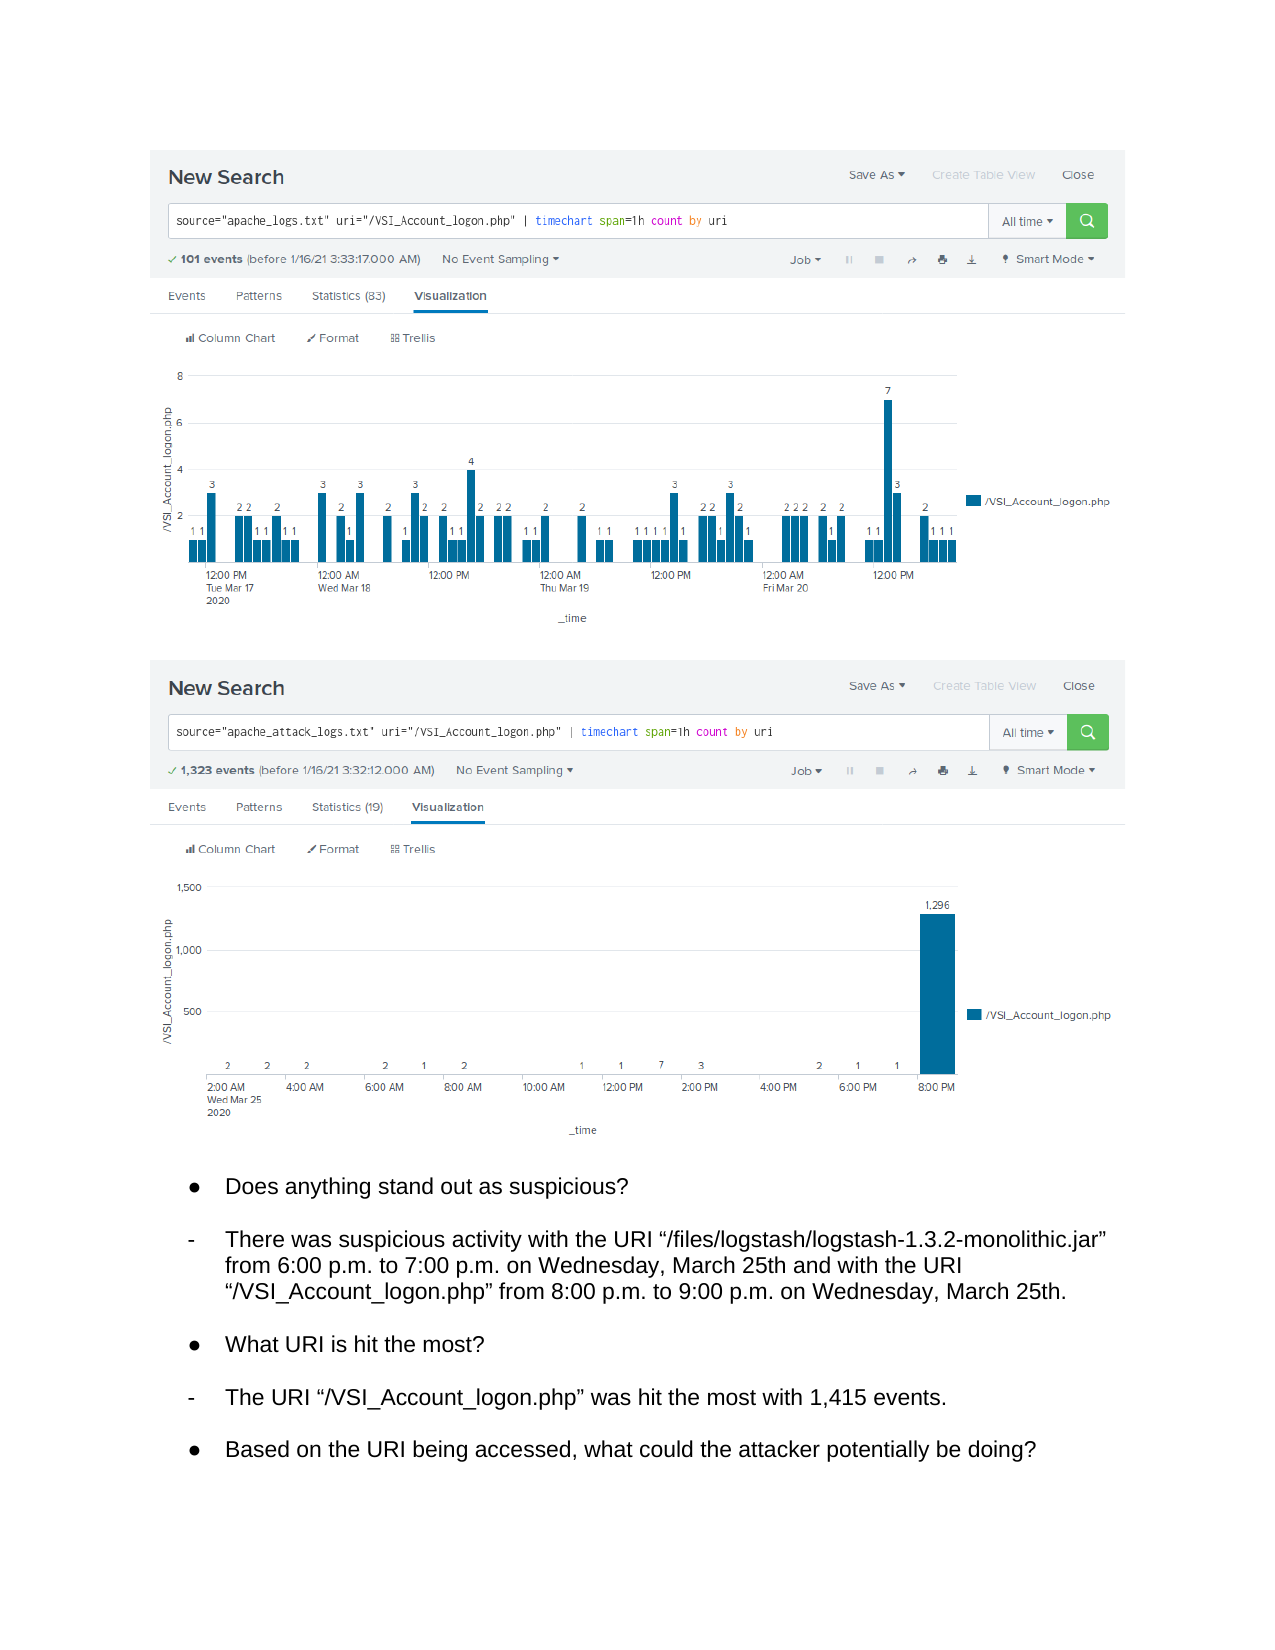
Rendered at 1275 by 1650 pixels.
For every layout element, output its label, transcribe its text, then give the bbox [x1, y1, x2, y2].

picture [150, 660, 1125, 1148]
picture [150, 150, 1125, 636]
list Based on the URI being accessed, what could the attacker potentially be doing? [187, 1436, 1125, 1489]
list The URI “/VSI_Account_logon.php” was hit the most with 1,415 events. [187, 1384, 1125, 1436]
list What URI is hit the most? [187, 1331, 1125, 1384]
list Does anything stand out as suspicious? [187, 1173, 1125, 1226]
list There was suspicious activity with the URI “/files/logstash/logstash-1.3.2-monolithic.jar” from 6:00 p.m. to 7:00 p.m. on Wednesday, March 25th and with the URI “/VSI_Account_logon.php” from 8:00 p.m. to 9:00 p.m. on Wednesday, March 25th. [187, 1226, 1125, 1331]
